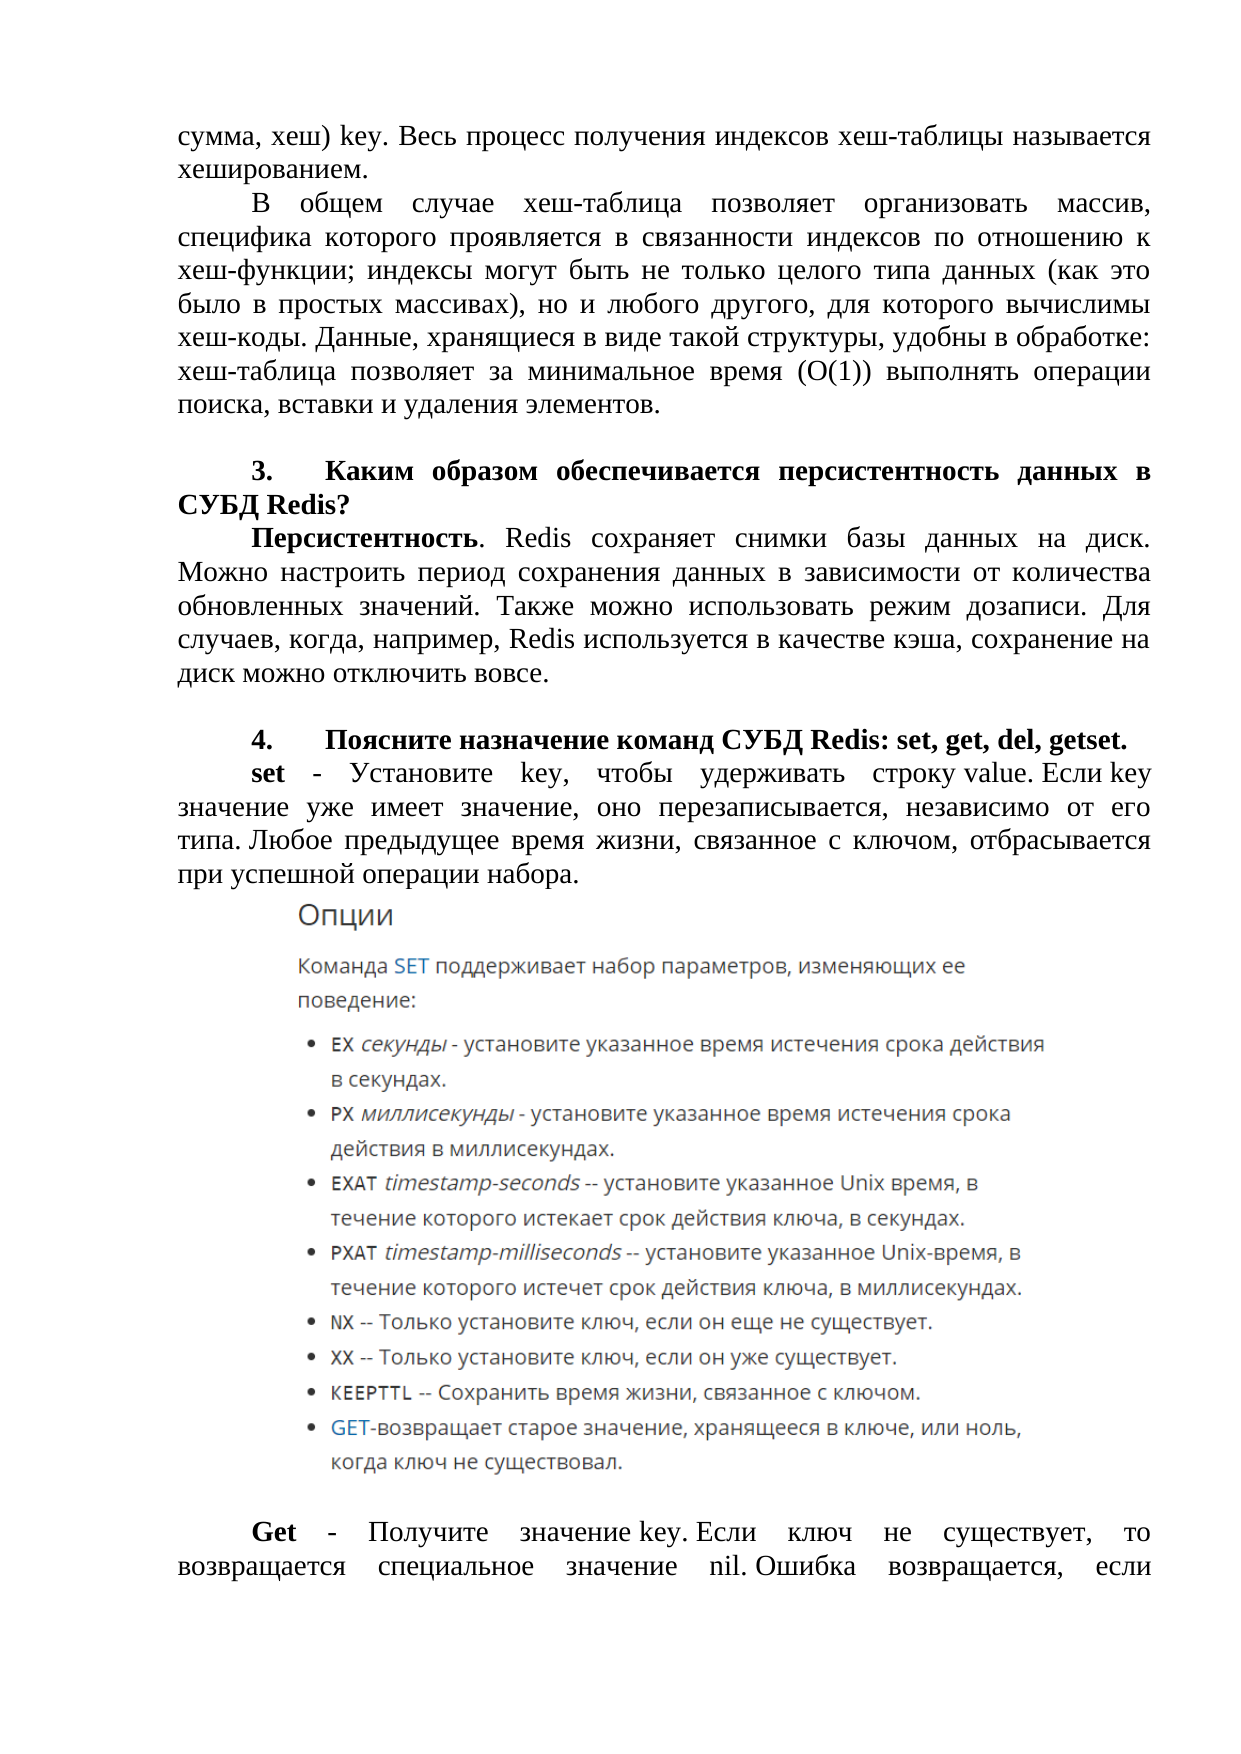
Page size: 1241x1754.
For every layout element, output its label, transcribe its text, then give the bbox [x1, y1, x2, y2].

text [177, 118, 1152, 185]
text Персистентность. Redis сохраняет снимки базы данных на диск. Можно настроить период сохранения данных в зависимости от количества обновленных значений. Также можно использовать режим дозаписи. Для случаев, когда, например, Redis используется в качестве кэша, сохранение на диск можно отключить вовсе. [177, 521, 1152, 688]
text В общем случае хеш-таблица позволяет организовать массив, специфика которого проявляется в связанности индексов по отношению к хеш-функции; индексы могут быть не только целого типа данных (как это было в простых массивах), но и любого другого, для которого вычислимы хеш-коды. Данные, хранящиеся в виде такой структуры, удобны в обработке: хеш-таблица позволяет за минимальное время (O(1)) выполнять операции поиска, вставки и удаления элементов. [177, 185, 1152, 420]
list Поясните назначение команд СУБД Redis: set, get, del, getset. [177, 722, 1152, 755]
picture [251, 889, 1053, 1481]
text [177, 1514, 1152, 1581]
list Каким образом обеспечивается персистентность данных в СУБД Redis? [177, 453, 1152, 521]
text set - Установите key, чтобы удерживать строку value. Если key значение уже имеет значение, оно перезаписывается, независимо от его типа. Любое предыдущее время жизни, связанное с ключом, отбрасывается при успешной операции набора. [177, 755, 1152, 889]
